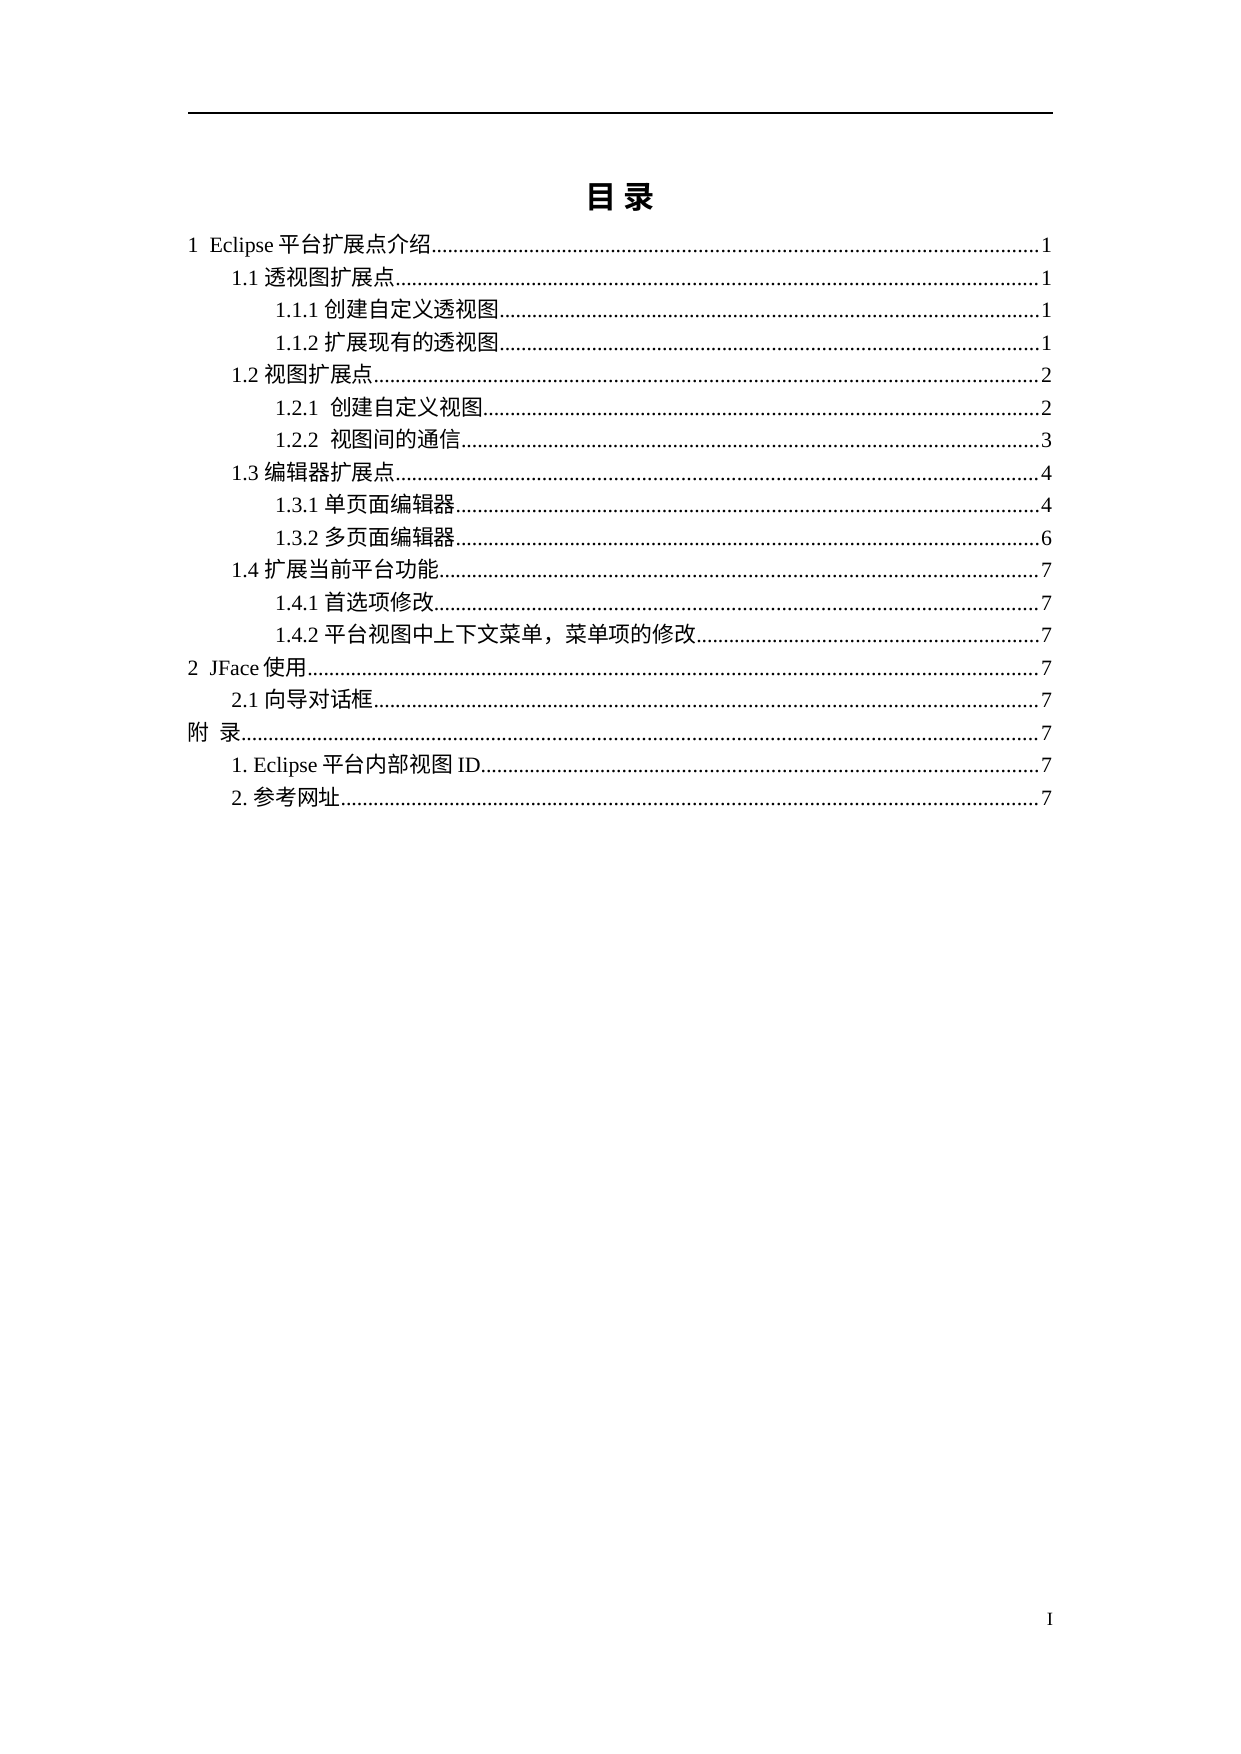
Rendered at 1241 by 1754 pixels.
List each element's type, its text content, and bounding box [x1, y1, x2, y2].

text 1. Eclipse平台内部视图ID 7 [231, 747, 1053, 779]
text 1.2 视图扩展点 2 [231, 357, 1053, 389]
text 1 Eclipse平台扩展点介绍 1 [187, 227, 1053, 259]
text 1.2.1 创建自定义视图 2 [275, 389, 1053, 422]
text 1.4.1 首选项修改 7 [275, 584, 1053, 617]
text 1.3.1 单页面编辑器 4 [275, 487, 1053, 519]
text 1.3.2 多页面编辑器 6 [275, 519, 1053, 552]
text 1.1 透视图扩展点 1 [231, 259, 1053, 292]
text 附 录 7 [187, 714, 1053, 747]
text 1.1.2 扩展现有的透视图 1 [275, 324, 1053, 357]
text 1.3 编辑器扩展点 4 [231, 454, 1053, 487]
text 2. 参考网址 7 [231, 779, 1053, 812]
text 1.1.1 创建自定义透视图 1 [275, 292, 1053, 324]
text 2 JFace使用 7 [187, 649, 1053, 682]
text 2.1 向导对话框 7 [231, 682, 1053, 714]
text 1.4.2 平台视图中上下文菜单，菜单项的修改 7 [275, 617, 1053, 649]
text 1.2.2 视图间的通信 3 [275, 422, 1053, 454]
text 1.4 扩展当前平台功能 7 [231, 552, 1053, 584]
text 目 录 [187, 162, 1053, 227]
